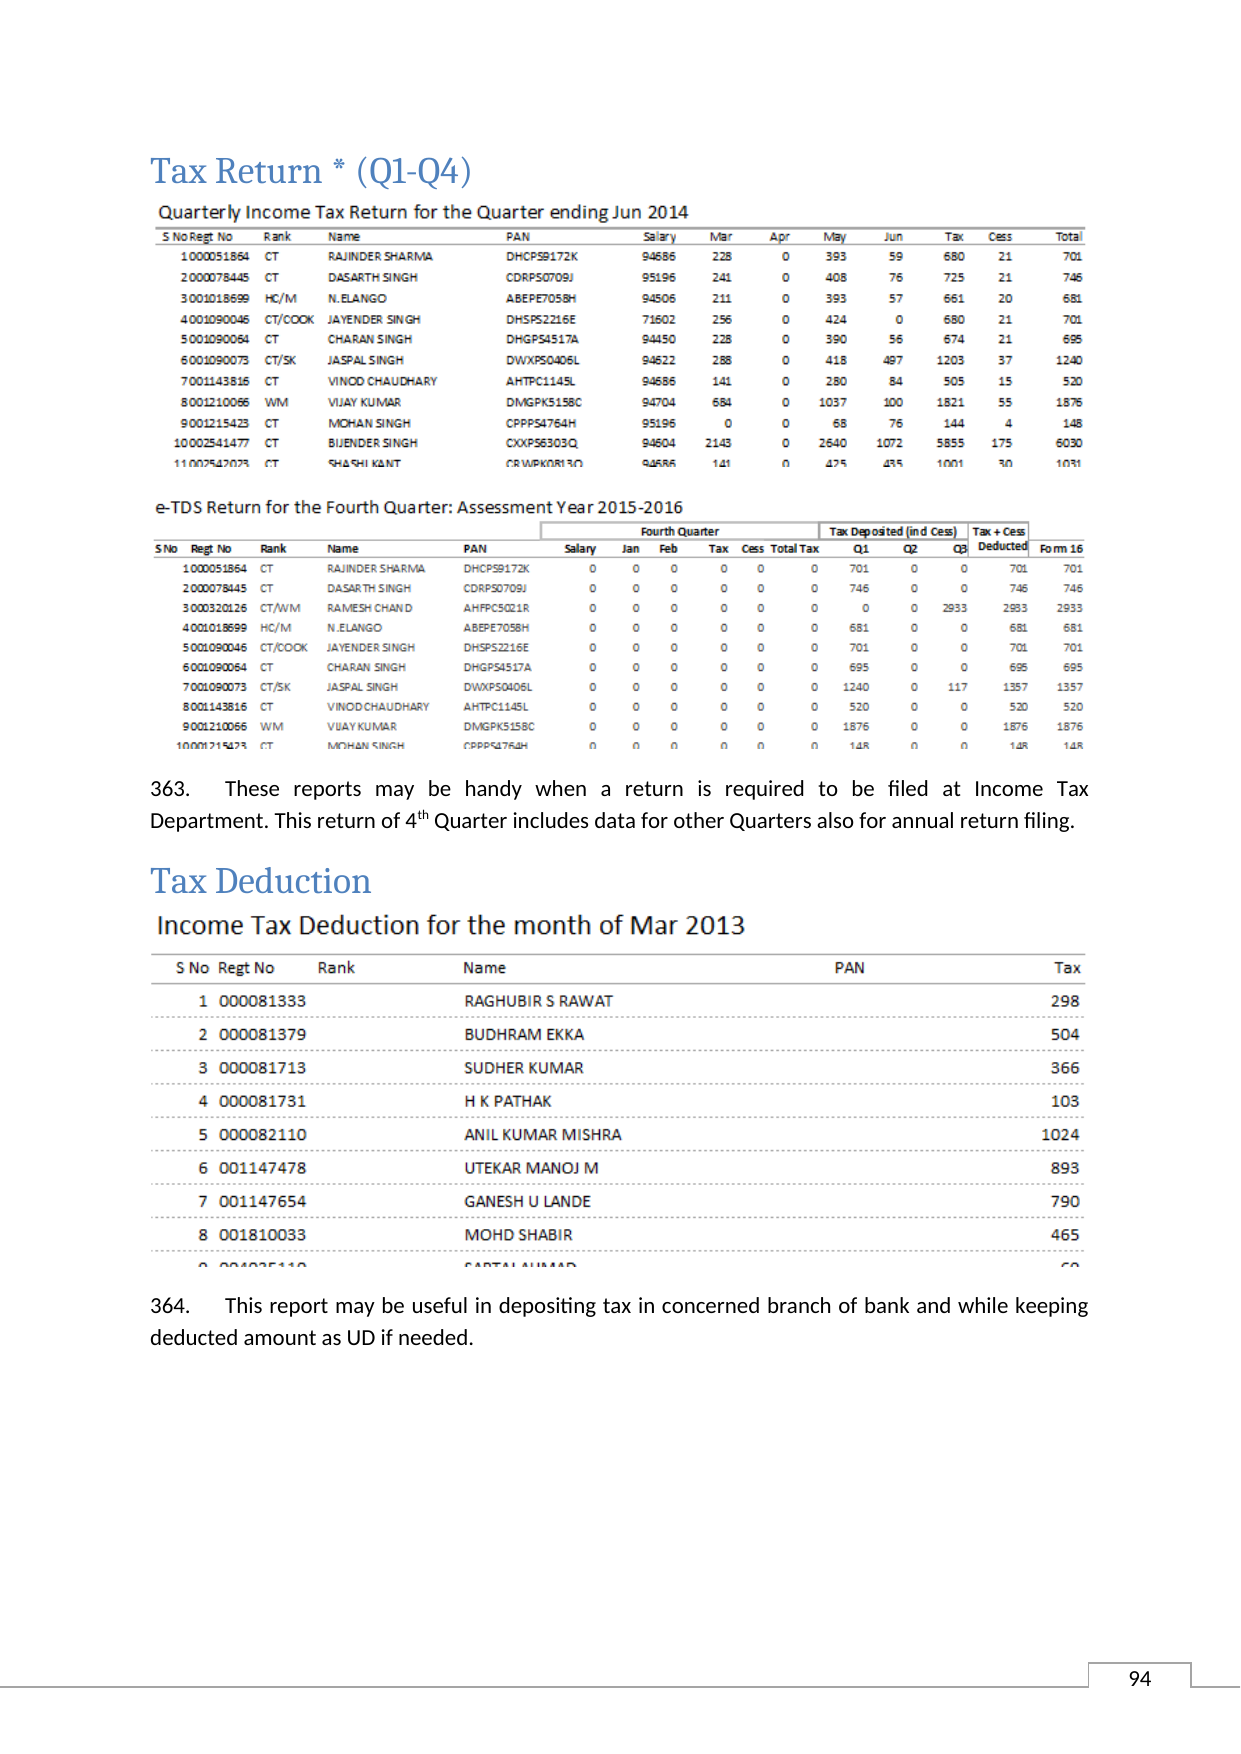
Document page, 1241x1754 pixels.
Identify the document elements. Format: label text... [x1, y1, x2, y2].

picture [150, 199, 1091, 467]
picture [150, 492, 1091, 749]
subtitle Tax Return * (Q1-Q4) [150, 150, 1090, 193]
list This report may be useful in depositing tax in concerned branch of bank and while keeping deducted amount as UD if needed. [150, 1291, 1090, 1351]
list These reports may be handy when a return is required to be filed at Income Tax Department. This return of 4th Quarter includes data for other Quarters also for annual return filing. [150, 774, 1090, 834]
picture [150, 908, 1091, 1267]
subtitle Tax Deduction [150, 859, 1090, 902]
